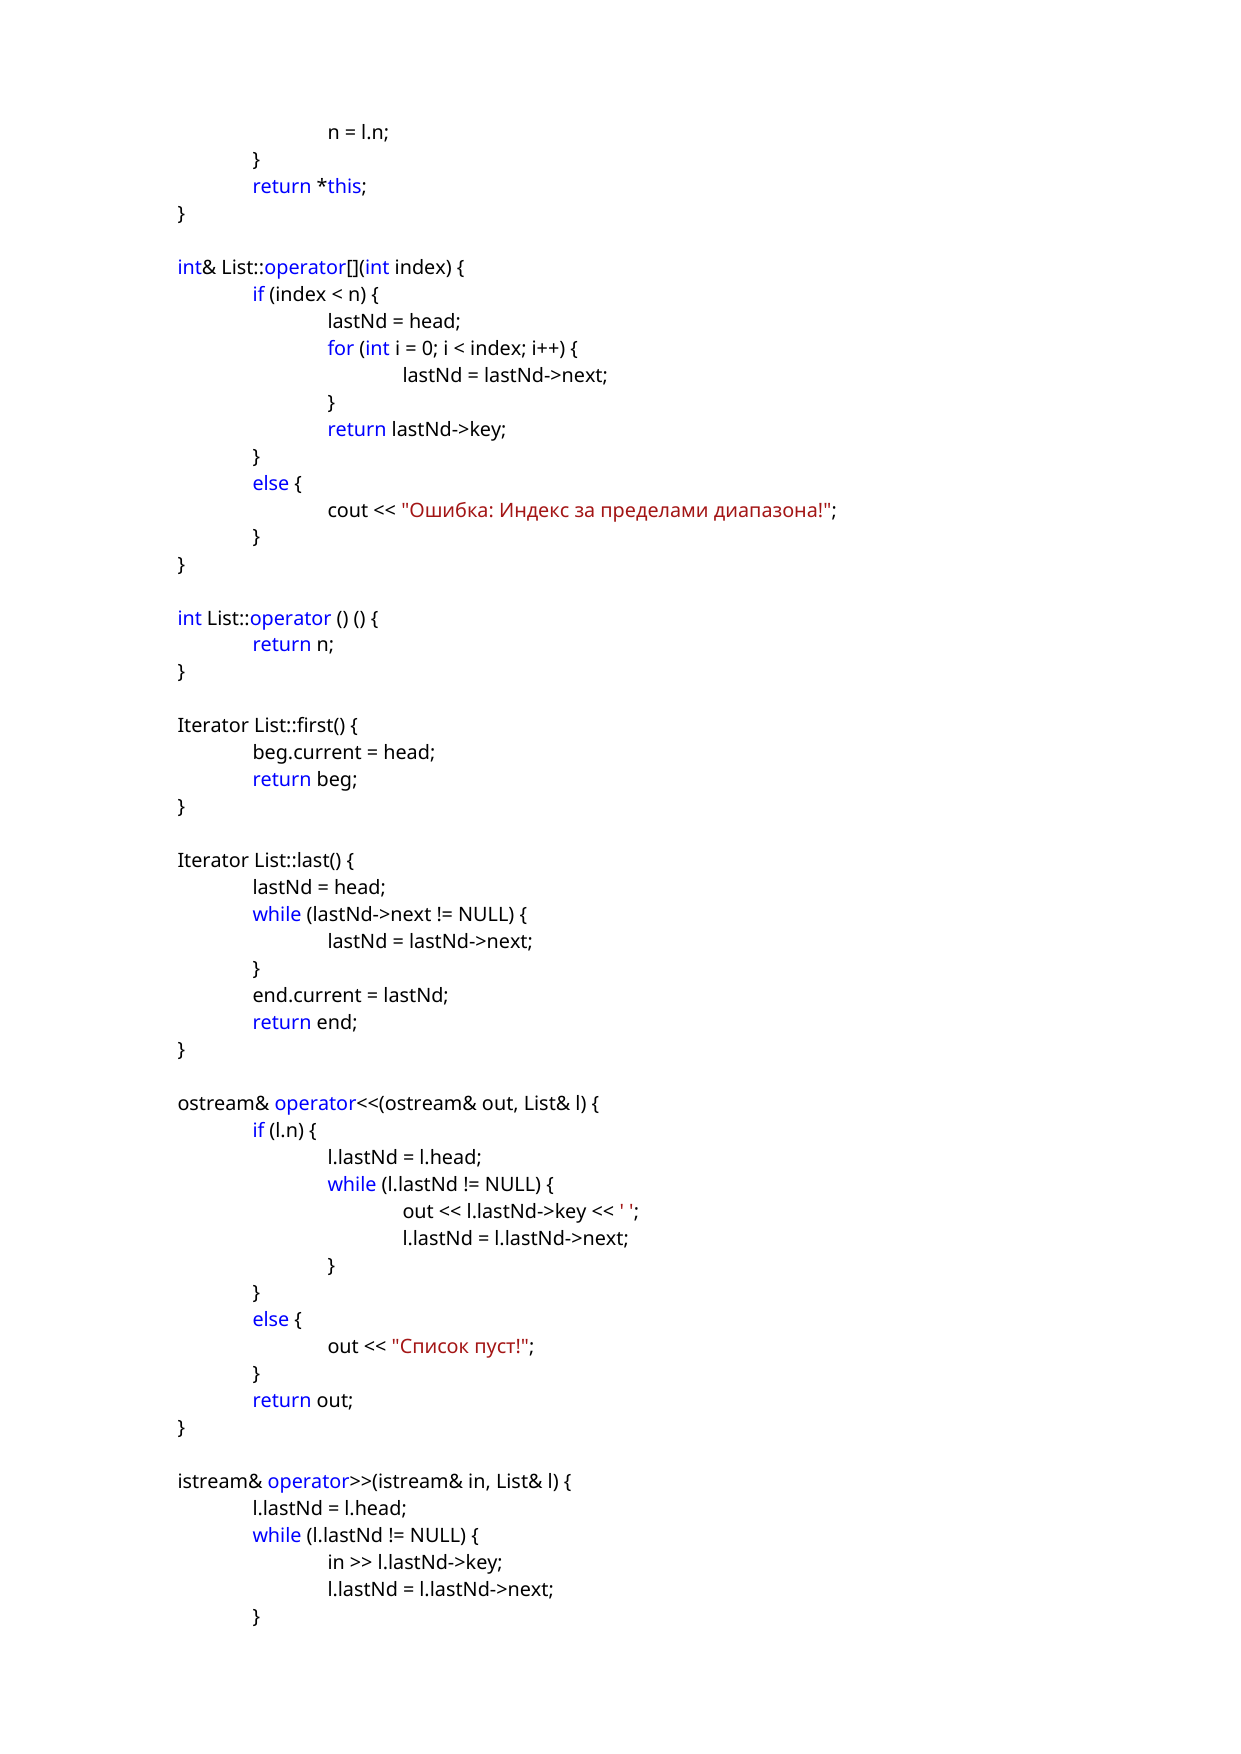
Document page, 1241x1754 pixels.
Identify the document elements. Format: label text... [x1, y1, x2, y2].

text } [177, 199, 1152, 226]
text istream& operator>>(istream& in, List& l) { [177, 1467, 1152, 1494]
text Iterator List::last() { [177, 847, 1152, 873]
text l.lastNd = l.head; [177, 1494, 1152, 1521]
text return end; [177, 1008, 1152, 1035]
text } [177, 442, 1152, 469]
text } [177, 1278, 1152, 1305]
text l.lastNd = l.lastNd->next; [177, 1575, 1152, 1602]
text while (l.lastNd != NULL) { [177, 1170, 1152, 1197]
text l.lastNd = l.lastNd->next; [177, 1224, 1152, 1251]
text } [177, 1035, 1152, 1062]
text for (int i = 0; i < index; i++) { [177, 334, 1152, 361]
text Iterator List::first() { [177, 712, 1152, 739]
text lastNd = lastNd->next; [177, 927, 1152, 954]
text lastNd = lastNd->next; [177, 361, 1152, 388]
text end.current = lastNd; [177, 981, 1152, 1008]
text lastNd = head; [177, 873, 1152, 901]
text return lastNd->key; [177, 415, 1152, 442]
text n = l.n; [177, 118, 1152, 145]
text return out; [177, 1386, 1152, 1413]
text out << "Список пуст!"; [177, 1332, 1152, 1359]
text ostream& operator<<(ostream& out, List& l) { [177, 1089, 1152, 1116]
text } [177, 1413, 1152, 1440]
text } [177, 658, 1152, 685]
text int List::operator () () { [177, 604, 1152, 631]
text beg.current = head; [177, 739, 1152, 766]
text if (index < n) { [177, 280, 1152, 307]
text } [177, 1359, 1152, 1386]
text return beg; [177, 766, 1152, 793]
text while (l.lastNd != NULL) { [177, 1521, 1152, 1548]
text return n; [177, 631, 1152, 658]
text l.lastNd = l.head; [177, 1143, 1152, 1170]
text in >> l.lastNd->key; [177, 1548, 1152, 1575]
text return *this; [177, 172, 1152, 199]
text while (lastNd->next != NULL) { [177, 901, 1152, 927]
text } [177, 793, 1152, 819]
text } [177, 954, 1152, 981]
text int& List::operator[](int index) { [177, 253, 1152, 280]
text } [177, 145, 1152, 172]
text } [177, 388, 1152, 415]
text lastNd = head; [177, 307, 1152, 334]
text } [177, 550, 1152, 577]
text cout << "Ошибка: Индекс за пределами диапазона!"; [177, 496, 1152, 523]
text } [177, 1251, 1152, 1278]
text else { [177, 469, 1152, 496]
text out << l.lastNd->key << ' '; [177, 1197, 1152, 1224]
text } [177, 1602, 1152, 1629]
text if (l.n) { [177, 1116, 1152, 1143]
text else { [177, 1305, 1152, 1332]
text } [177, 523, 1152, 550]
